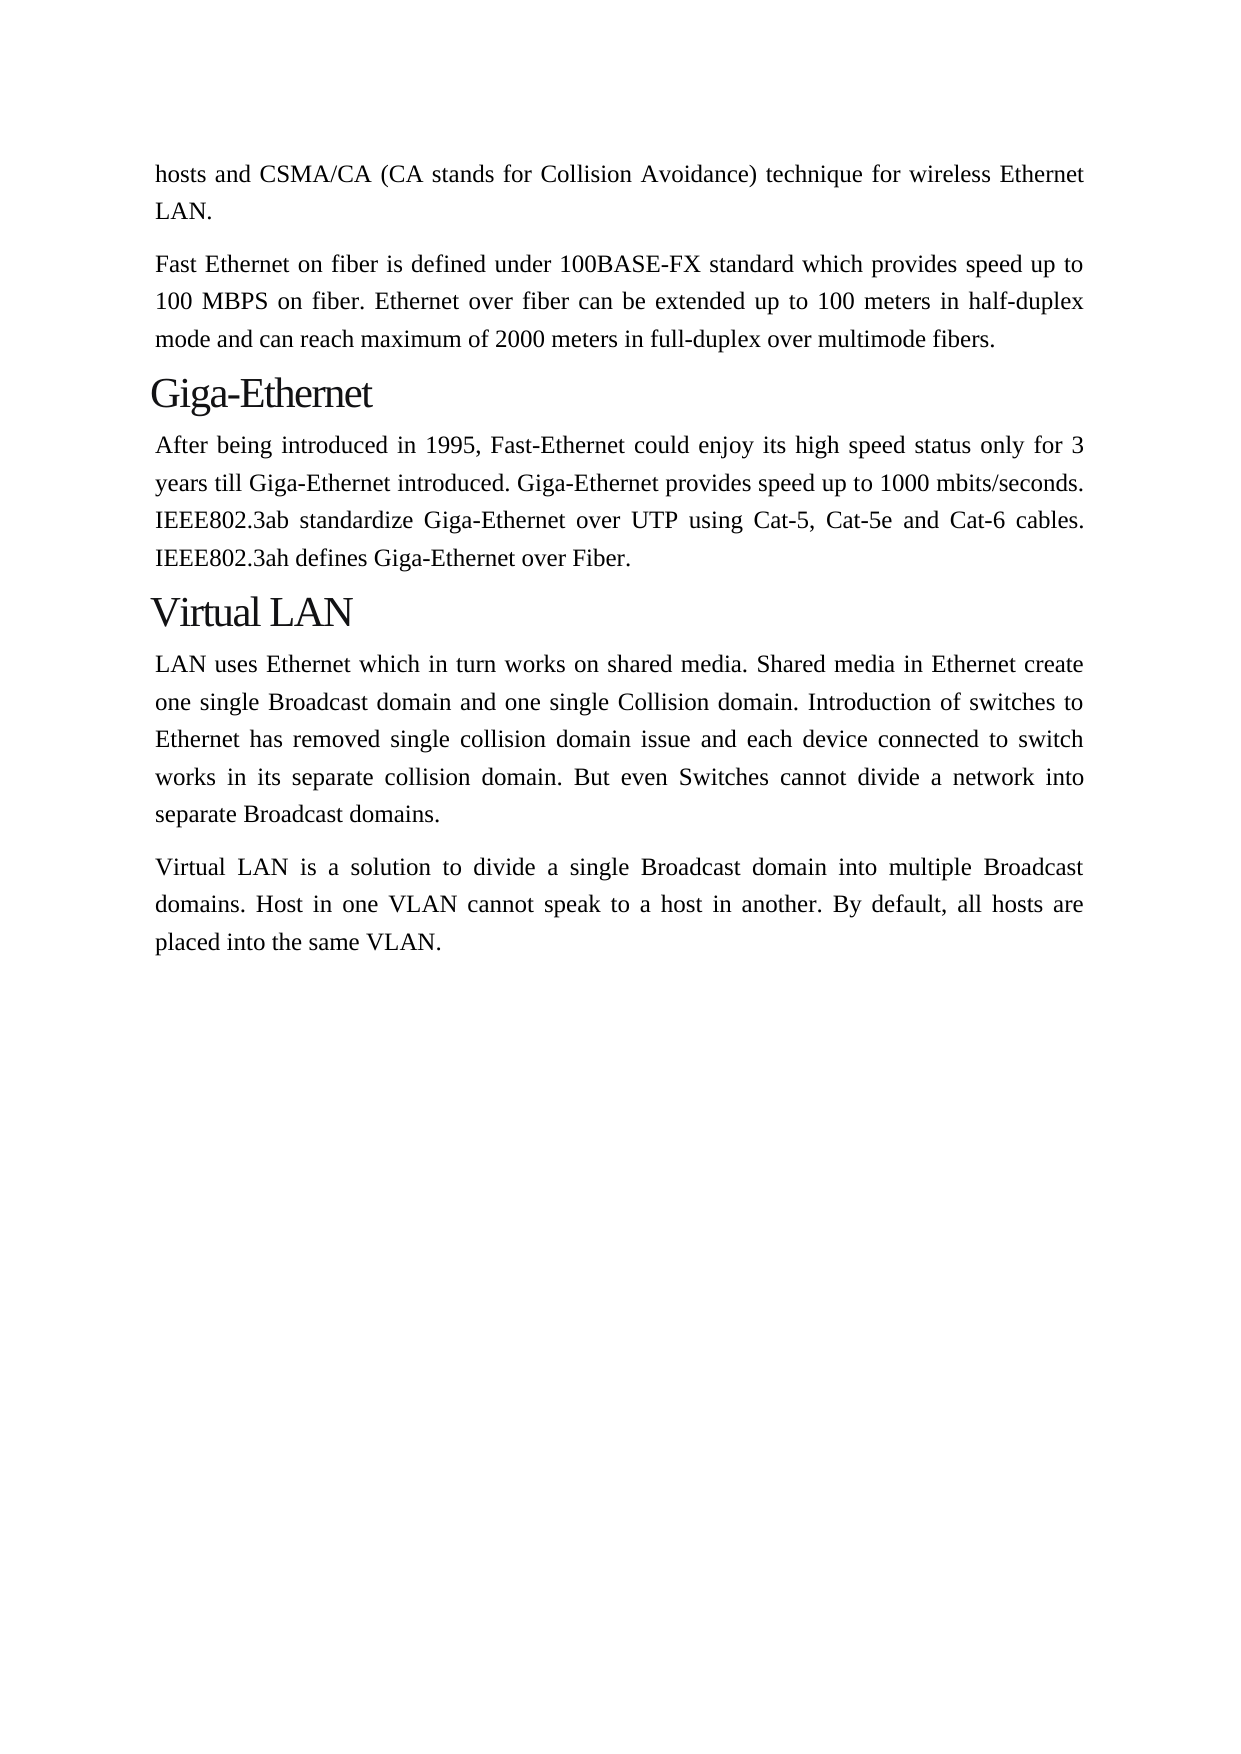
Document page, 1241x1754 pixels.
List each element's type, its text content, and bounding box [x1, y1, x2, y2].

text LAN uses Ethernet which in turn works on shared media. Shared media in Ethernet create one single Broadcast domain and one single Collision domain. Introduction of switches to Ethernet has removed single collision domain issue and each device connected to switch works in its separate collision domain. But even Switches cannot divide a network into separate Broadcast domains. [155, 641, 1085, 828]
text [155, 150, 1085, 225]
subtitle Giga-Ethernet [150, 367, 1085, 417]
subtitle Virtual LAN [150, 587, 1085, 636]
text After being introduced in 1995, Fast-Ethernet could enjoy its high speed status only for 3 years till Giga-Ethernet introduced. Giga-Ethernet provides speed up to 1000 mbits/seconds. IEEE802.3ab standardize Giga-Ethernet over UTP using Cat-5, Cat-5e and Cat-6 cables. IEEE802.3ah defines Giga-Ethernet over Fiber. [155, 422, 1085, 572]
text Virtual LAN is a solution to divide a single Broadcast domain into multiple Broadcast domains. Host in one VLAN cannot speak to a host in another. By default, all hosts are placed into the same VLAN. [155, 843, 1085, 956]
text Fast Ethernet on fiber is defined under 100BASE-FX standard which provides speed up to 100 MBPS on fiber. Ethernet over fiber can be extended up to 100 meters in half-duplex mode and can reach maximum of 2000 meters in full-duplex over multimode fibers. [155, 240, 1085, 352]
